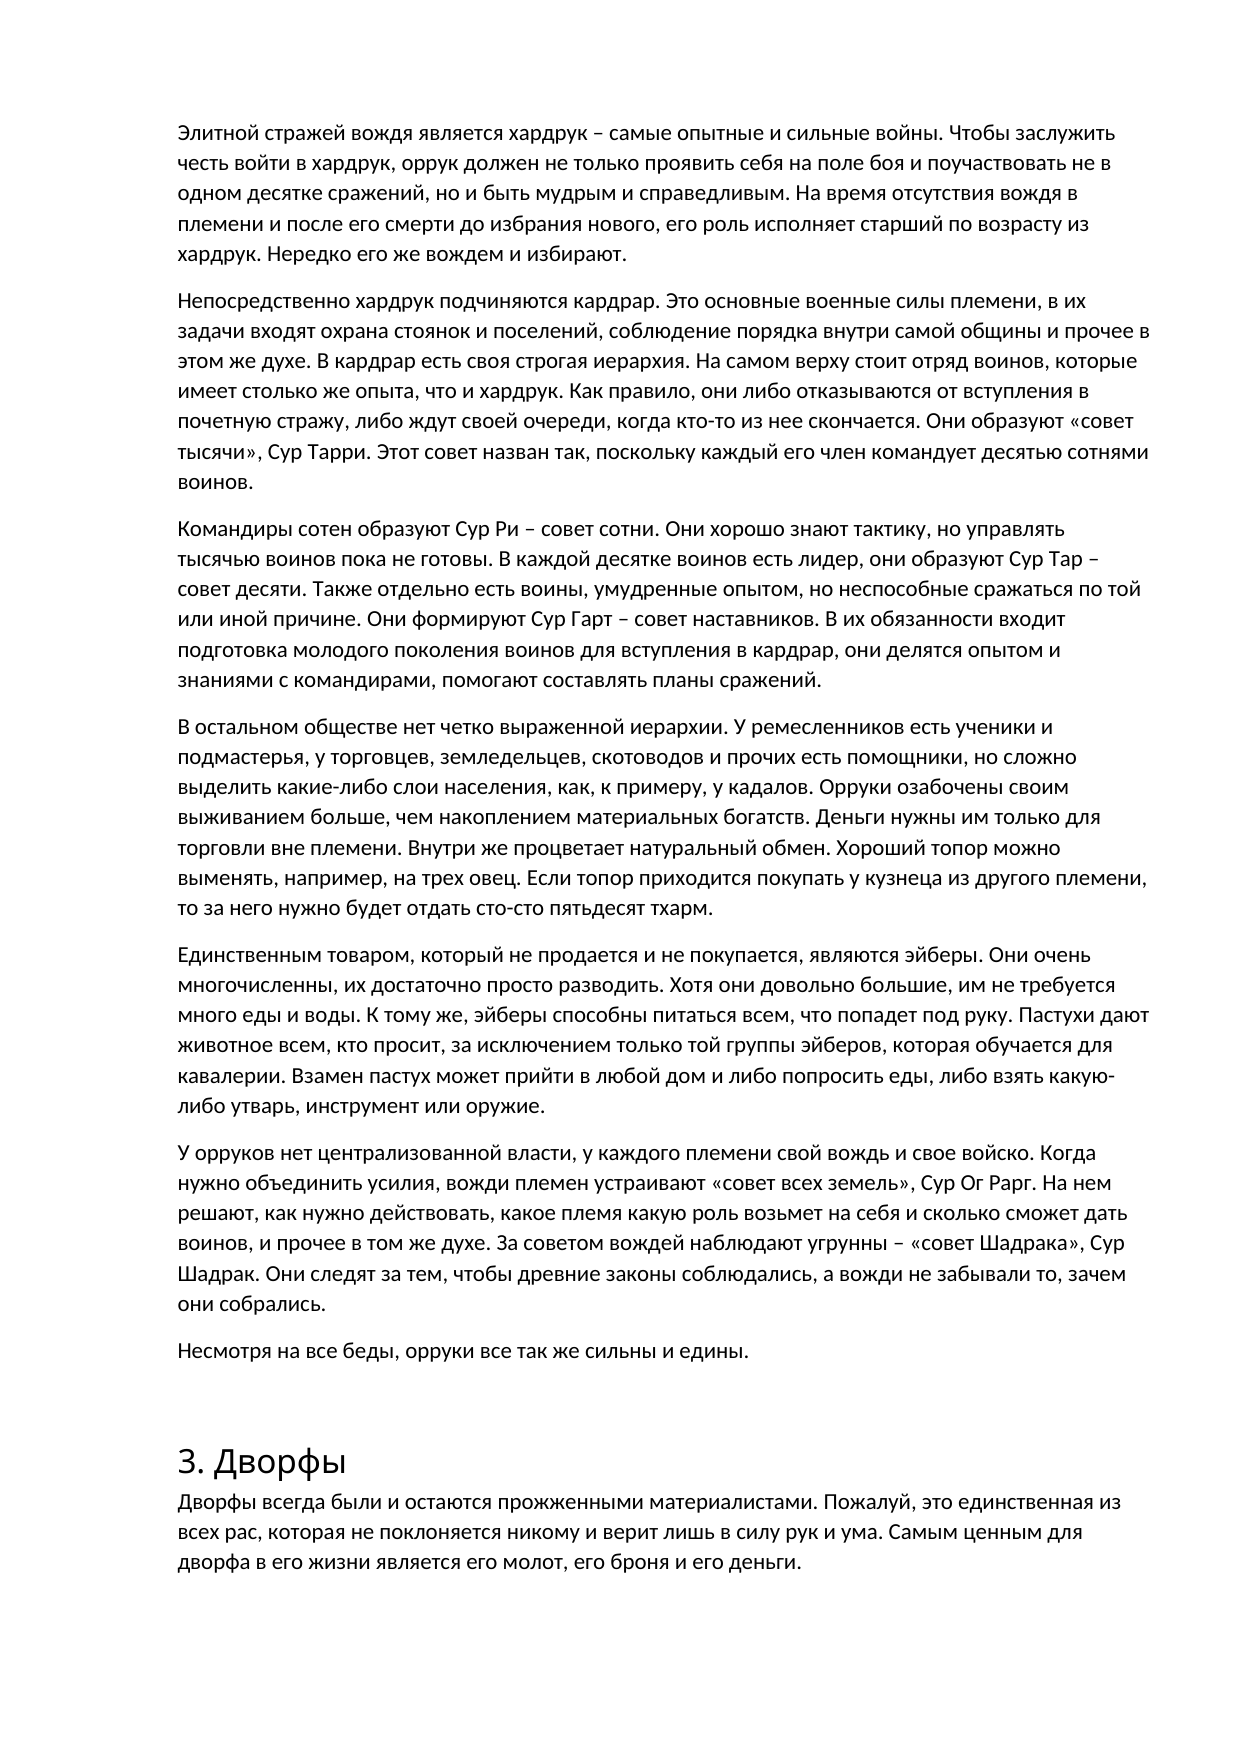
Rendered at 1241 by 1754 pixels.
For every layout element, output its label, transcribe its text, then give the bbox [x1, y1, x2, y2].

text В остальном обществе нет четко выраженной иерархии. У ремесленников есть ученики и подмастерья, у торговцев, земледельцев, скотоводов и прочих есть помощники, но сложно выделить какие-либо слои населения, как, к примеру, у кадалов. Орруки озабочены своим выживанием больше, чем накоплением материальных богатств. Деньги нужны им только для торговли вне племени. Внутри же процветает натуральный обмен. Хороший топор можно выменять, например, на трех овец. Если топор приходится покупать у кузнеца из другого племени, то за него нужно будет отдать сто-сто пятьдесят тхарм. [177, 712, 1152, 921]
text Командиры сотен образуют Сур Ри – совет сотни. Они хорошо знают тактику, но управлять тысячью воинов пока не готовы. В каждой десятке воинов есть лидер, они образуют Сур Тар – совет десяти. Также отдельно есть воины, умудренные опытом, но неспособные сражаться по той или иной причине. Они формируют Сур Гарт – совет наставников. В их обязанности входит подготовка молодого поколения воинов для вступления в кардрар, они делятся опытом и знаниями с командирами, помогают составлять планы сражений. [177, 514, 1152, 693]
text Единственным товаром, который не продается и не покупается, являются эйберы. Они очень многочисленны, их достаточно просто разводить. Хотя они довольно большие, им не требуется много еды и воды. К тому же, эйберы способны питаться всем, что попадет под руку. Пастухи дают животное всем, кто просит, за исключением только той группы эйберов, которая обучается для кавалерии. Взамен пастух может прийти в любой дом и либо попросить еды, либо взять какую-либо утварь, инструмент или оружие. [177, 940, 1152, 1119]
subtitle 3. Дворфы [177, 1438, 1152, 1483]
text Элитной стражей вождя является хардрук – самые опытные и сильные войны. Чтобы заслужить честь войти в хардрук, оррук должен не только проявить себя на поле боя и поучаствовать не в одном десятке сражений, но и быть мудрым и справедливым. На время отсутствия вождя в племени и после его смерти до избрания нового, его роль исполняет старший по возрасту из хардрук. Нередко его же вождем и избирают. [177, 118, 1152, 267]
text Непосредственно хардрук подчиняются кардрар. Это основные военные силы племени, в их задачи входят охрана стоянок и поселений, соблюдение порядка внутри самой общины и прочее в этом же духе. В кардрар есть своя строгая иерархия. На самом верху стоит отряд воинов, которые имеет столько же опыта, что и хардрук. Как правило, они либо отказываются от вступления в почетную стражу, либо ждут своей очереди, когда кто-то из нее скончается. Они образуют «совет тысячи», Сур Тарри. Этот совет назван так, поскольку каждый его член командует десятью сотнями воинов. [177, 286, 1152, 495]
text Несмотря на все беды, орруки все так же сильны и едины. [177, 1336, 1152, 1364]
text У орруков нет централизованной власти, у каждого племени свой вождь и свое войско. Когда нужно объединить усилия, вожди племен устраивают «совет всех земель», Сур Ог Рарг. На нем решают, как нужно действовать, какое племя какую роль возьмет на себя и сколько сможет дать воинов, и прочее в том же духе. За советом вождей наблюдают угрунны – «совет Шадрака», Сур Шадрак. Они следят за тем, чтобы древние законы соблюдались, а вожди не забывали то, зачем они собрались. [177, 1138, 1152, 1317]
text Дворфы всегда были и остаются прожженными материалистами. Пожалуй, это единственная из всех рас, которая не поклоняется никому и верит лишь в силу рук и ума. Самым ценным для дворфа в его жизни является его молот, его броня и его деньги. [177, 1487, 1152, 1575]
